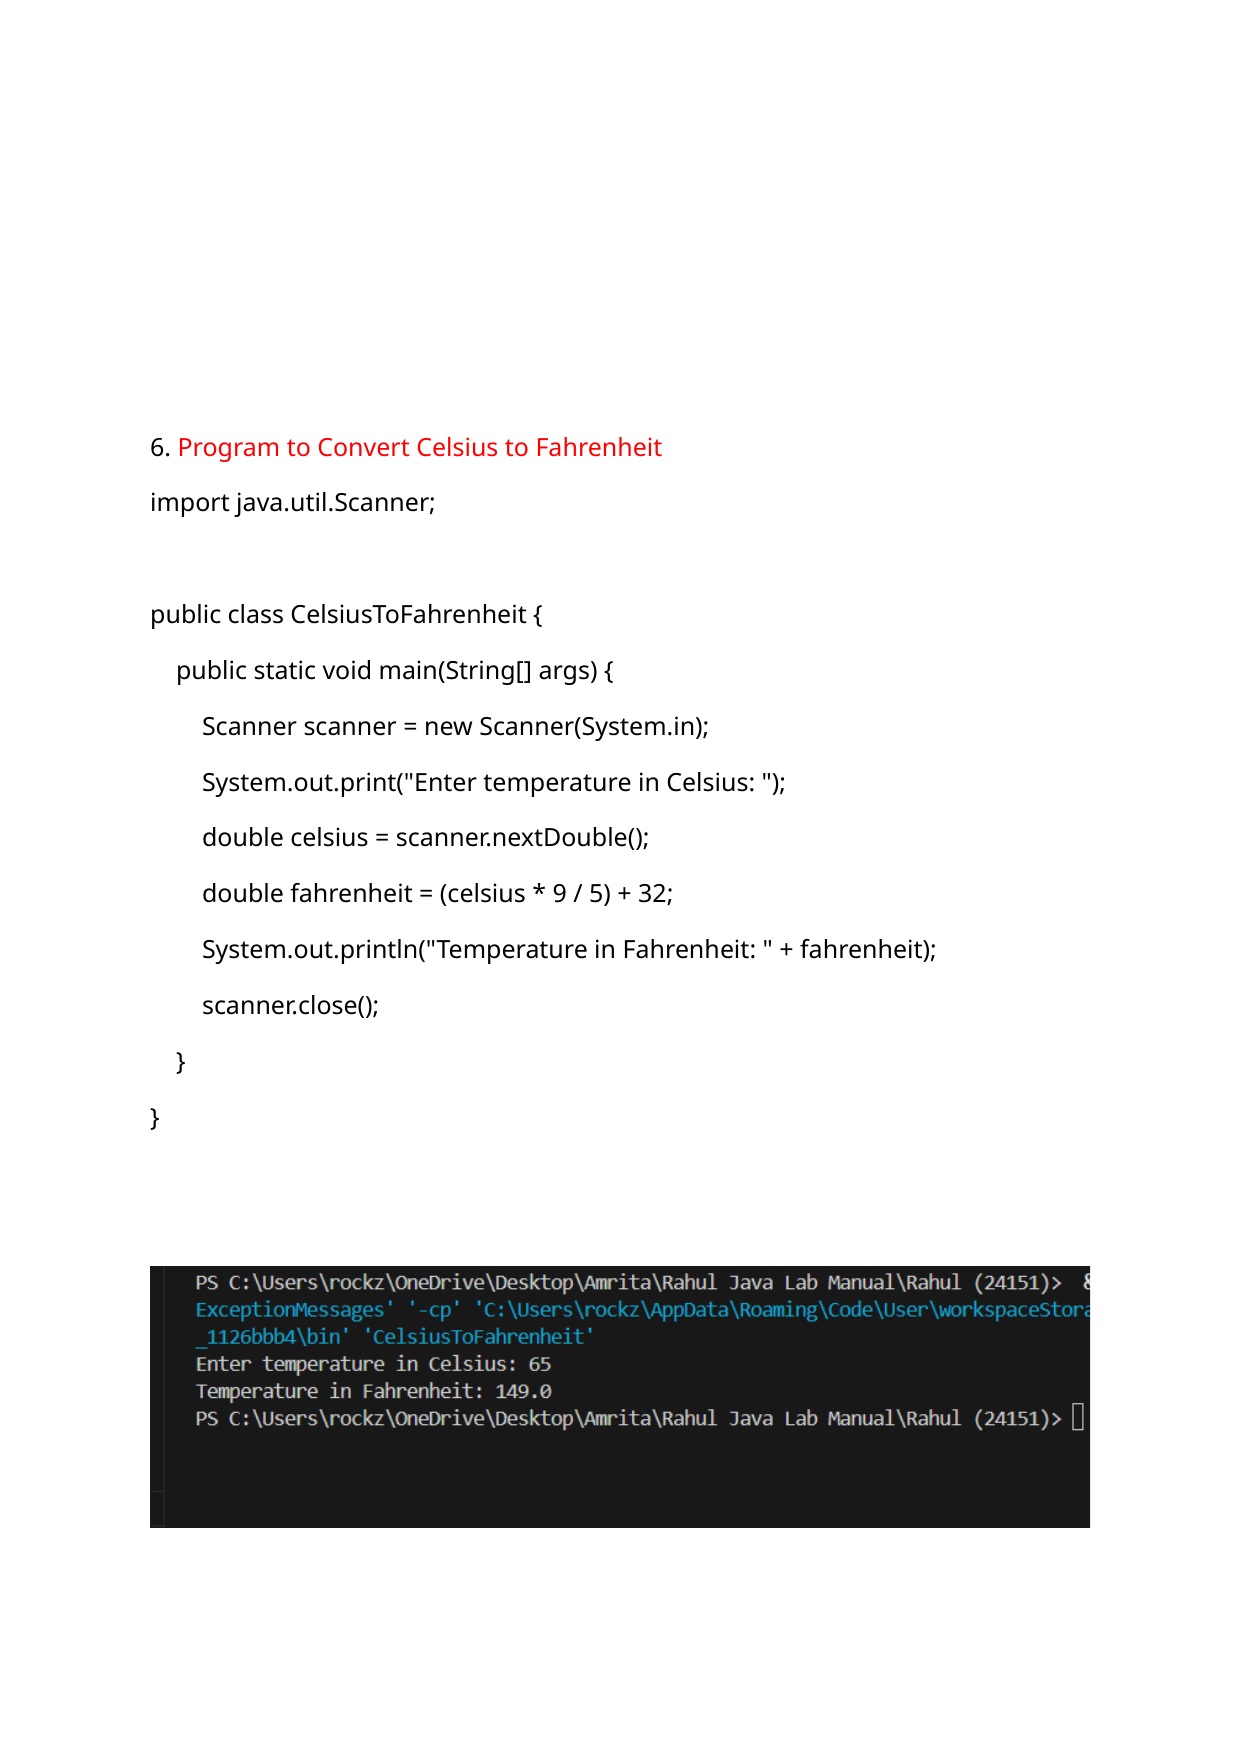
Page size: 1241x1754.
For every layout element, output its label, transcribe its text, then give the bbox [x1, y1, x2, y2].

text 6. Program to Convert Celsius to Fahrenheit [150, 429, 1090, 463]
text System.out.println("Temperature in Fahrenheit: " + fahrenheit); [150, 932, 1090, 966]
picture [150, 1266, 1091, 1528]
text double celsius = scanner.nextDouble(); [150, 820, 1090, 854]
text import java.util.Scanner; [150, 485, 1090, 519]
text public static void main(String[] args) { [150, 652, 1090, 687]
text Scanner scanner = new Scanner(System.in); [150, 708, 1090, 742]
text public class CelsiusToFahrenheit { [150, 597, 1090, 631]
text System.out.print("Enter temperature in Celsius: "); [150, 764, 1090, 798]
text } [150, 1099, 1090, 1133]
text scanner.close(); [150, 987, 1090, 1022]
text double fahrenheit = (celsius * 9 / 5) + 32; [150, 876, 1090, 910]
text } [150, 1043, 1090, 1077]
